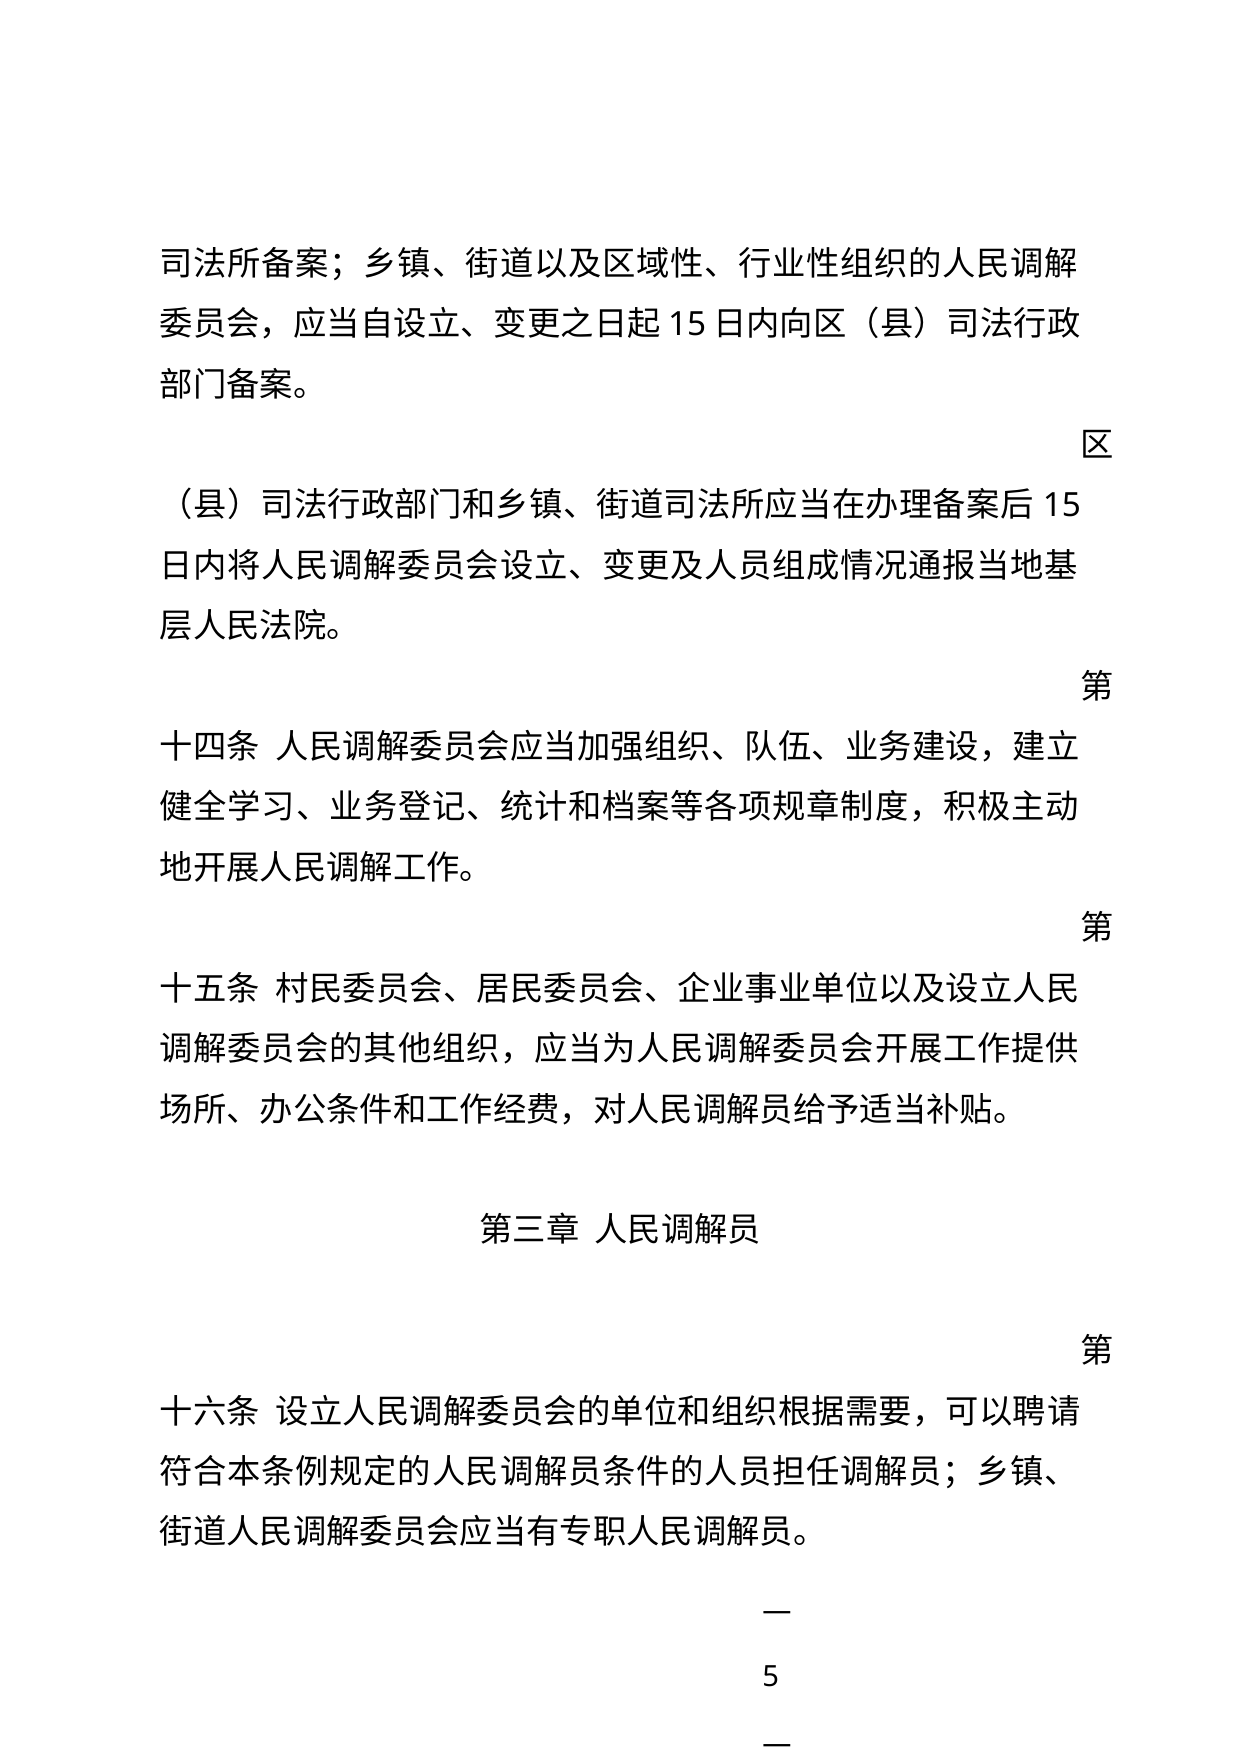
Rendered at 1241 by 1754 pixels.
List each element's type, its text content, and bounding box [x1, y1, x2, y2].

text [159, 224, 1081, 406]
text 第十六条 设立人民调解委员会的单位和组织根据需要，可以聘请符合本条例规定的人民调解员条件的人员担任调解员；乡镇、街道人民调解委员会应当有专职人民调解员。 [159, 1312, 1081, 1553]
text 第三章 人民调解员 [159, 1191, 1081, 1251]
text 区（县）司法行政部门和乡镇、街道司法所应当在办理备案后15日内将人民调解委员会设立、变更及人员组成情况通报当地基层人民法院。 [159, 406, 1081, 647]
text 第十五条 村民委员会、居民委员会、企业事业单位以及设立人民调解委员会的其他组织，应当为人民调解委员会开展工作提供场所、办公条件和工作经费，对人民调解员给予适当补贴。 [159, 889, 1081, 1131]
text 第十四条 人民调解委员会应当加强组织、队伍、业务建设，建立健全学习、业务登记、统计和档案等各项规章制度，积极主动地开展人民调解工作。 [159, 647, 1081, 889]
